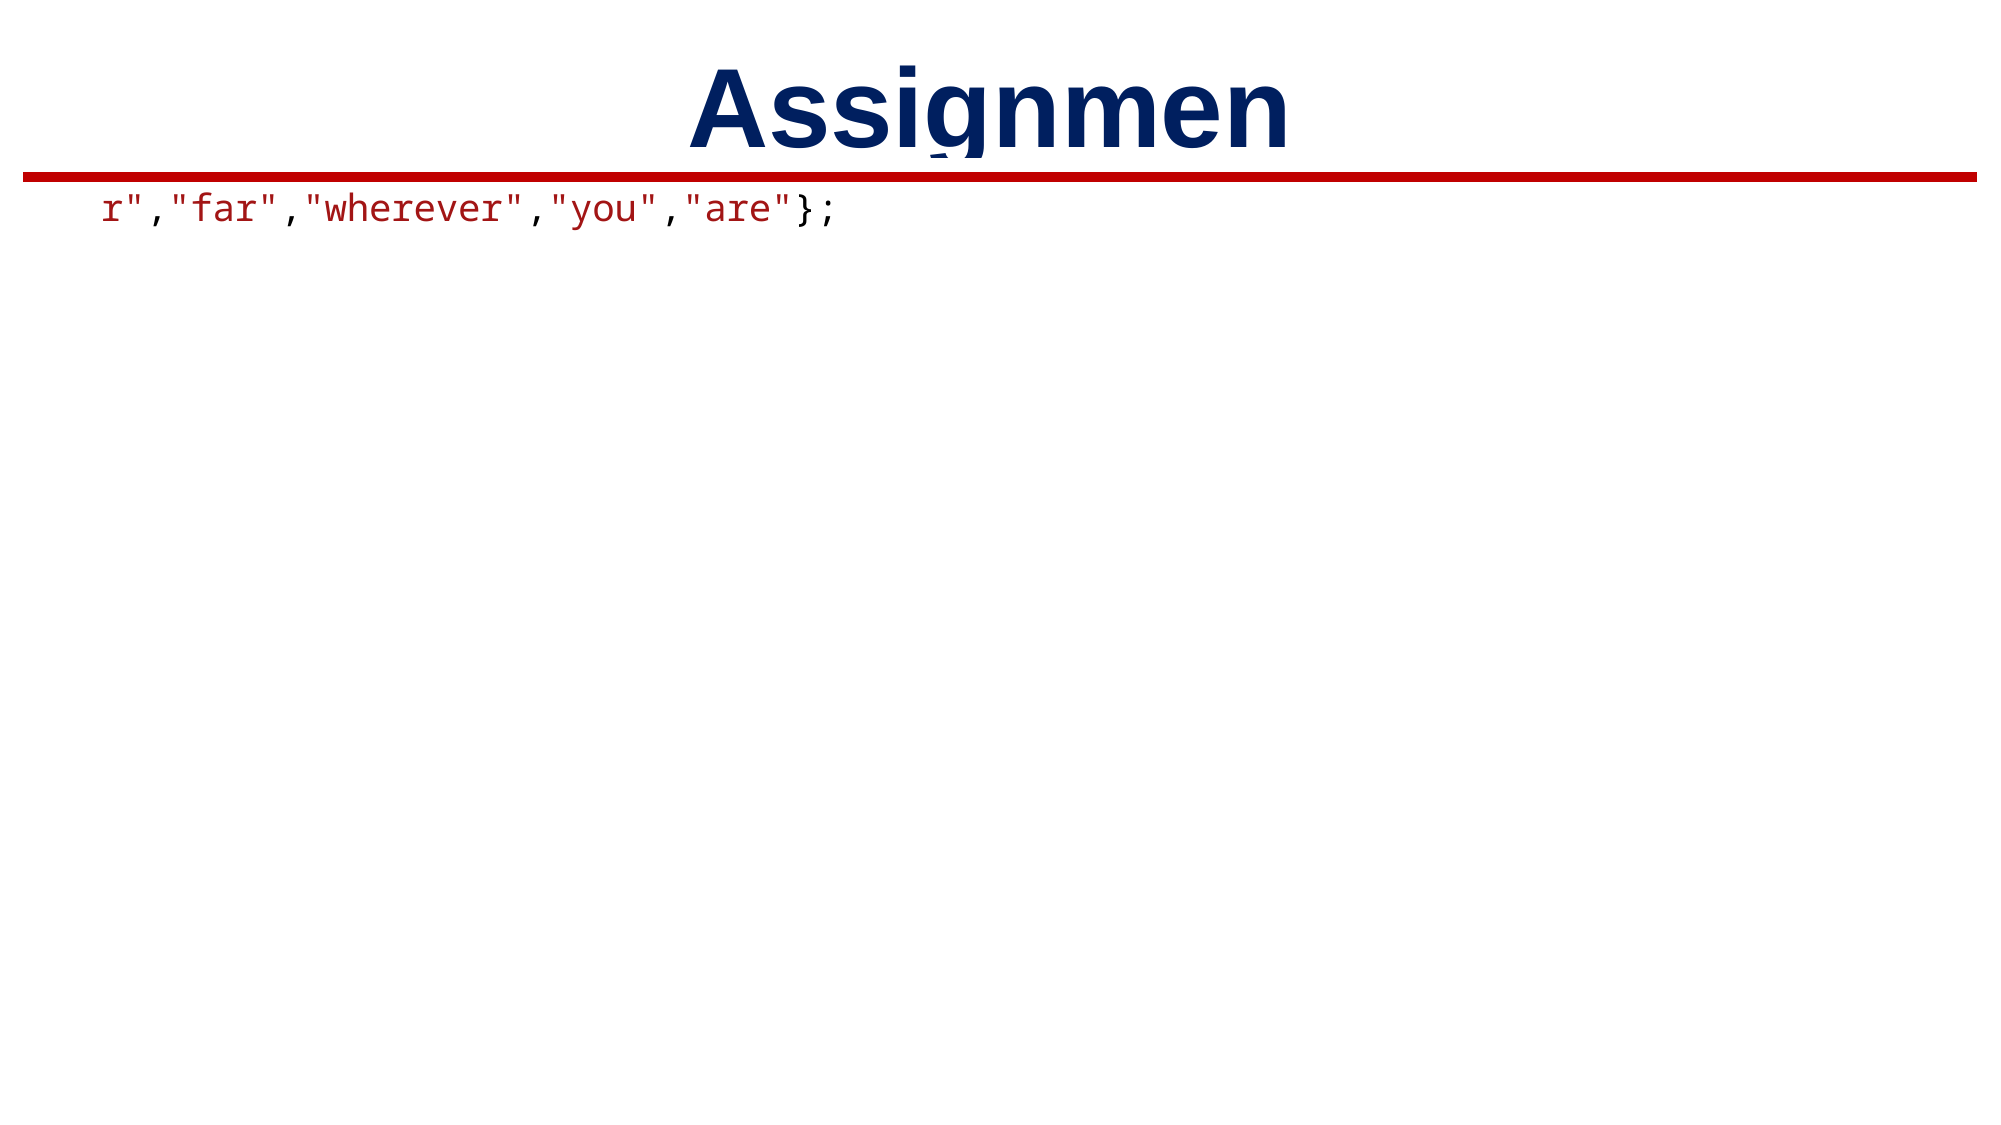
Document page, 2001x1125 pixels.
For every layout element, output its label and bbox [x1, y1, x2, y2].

text [101, 181, 1996, 232]
